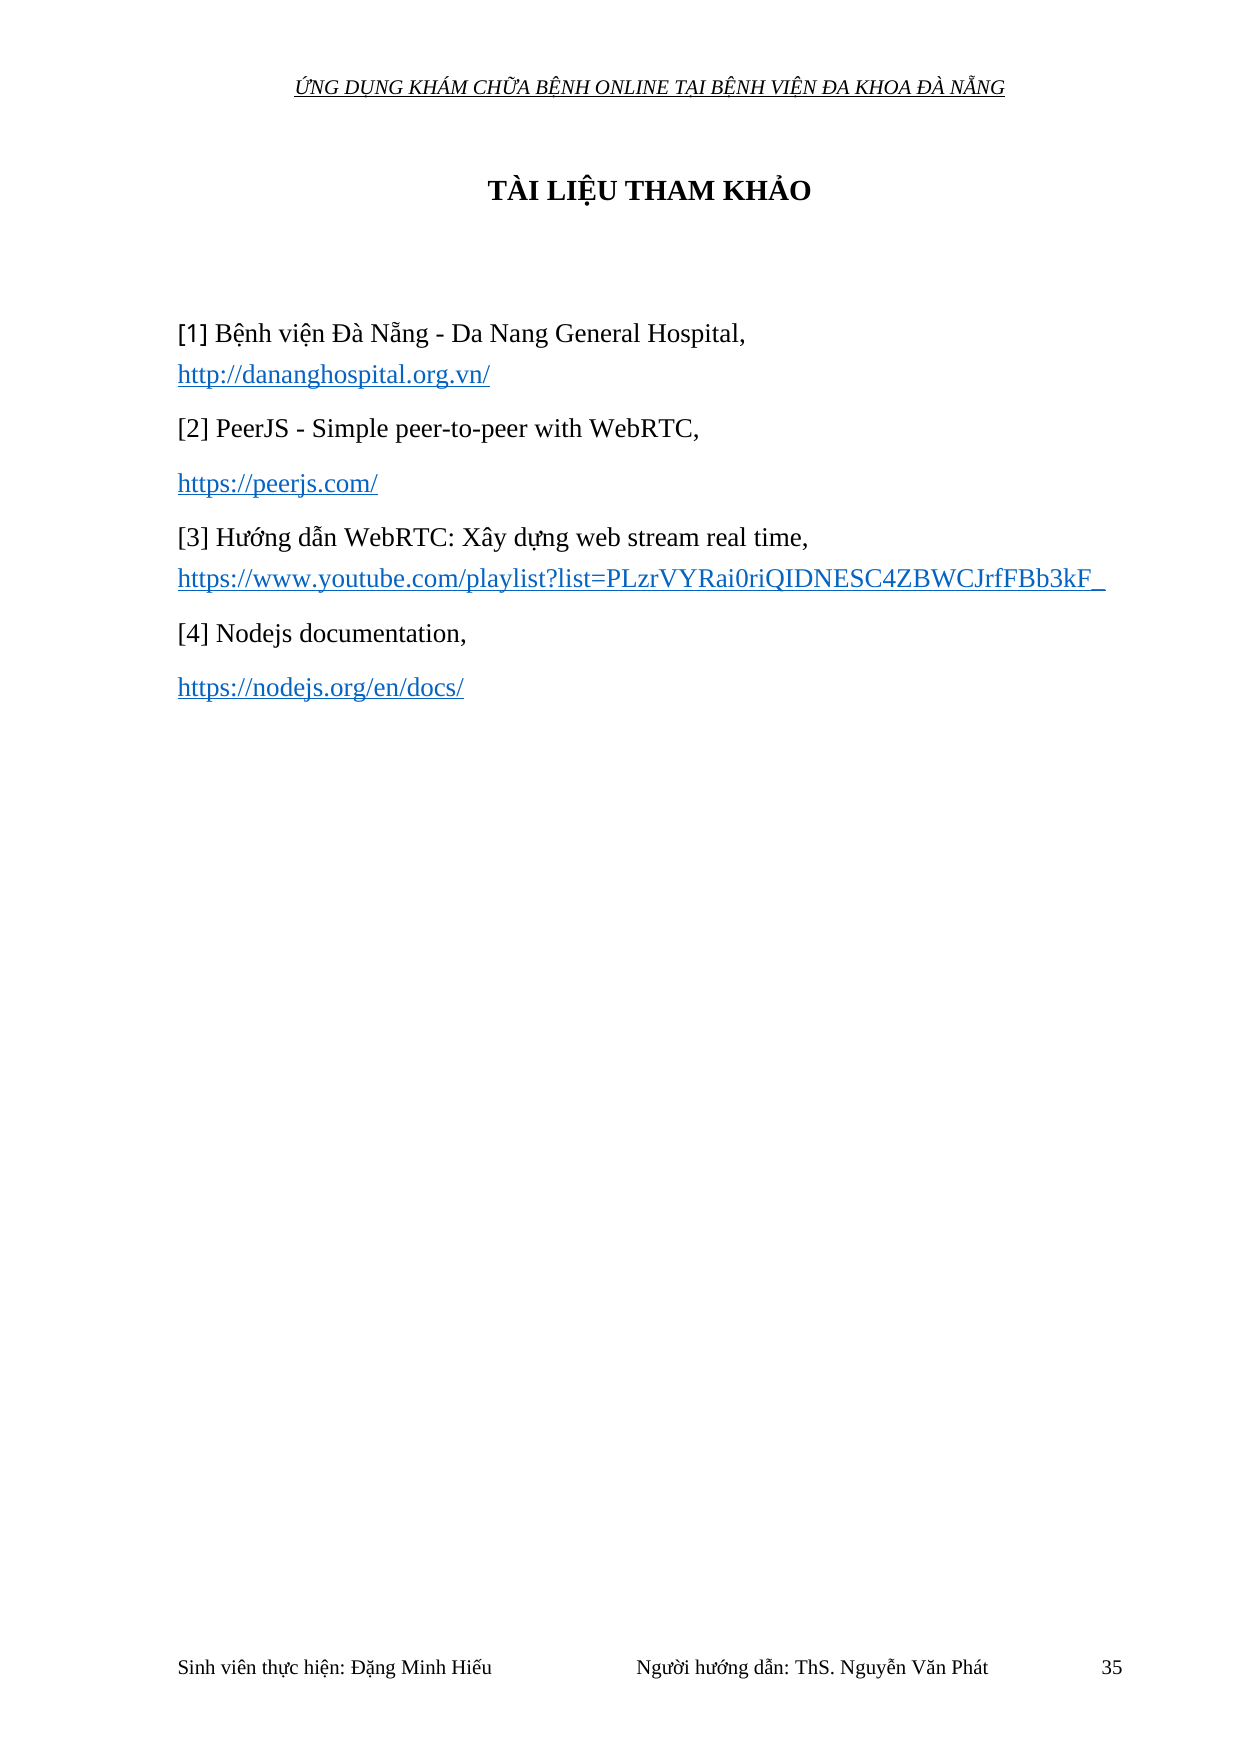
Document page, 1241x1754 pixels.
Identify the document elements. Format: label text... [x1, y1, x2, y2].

text https://nodejs.org/en/docs/ [177, 663, 1122, 704]
text [4] Nodejs documentation, [177, 609, 1122, 650]
text [3] Hướng dẫn WebRTC: Xây dựng web stream real time, https://www.youtube.com/playlist?list=PLzrVYRai0riQIDNESC4ZBWCJrfFBb3kF_ [177, 513, 1122, 596]
text [2] PeerJS - Simple peer-to-peer with WebRTC, [177, 404, 1122, 446]
text [1] Bệnh viện Đà Nẵng - Da Nang General Hospital, http://dananghospital.org.vn/ [177, 309, 1122, 392]
subtitle TÀI LIỆU THAM KHẢO [177, 173, 1122, 206]
text https://peerjs.com/ [177, 459, 1122, 500]
